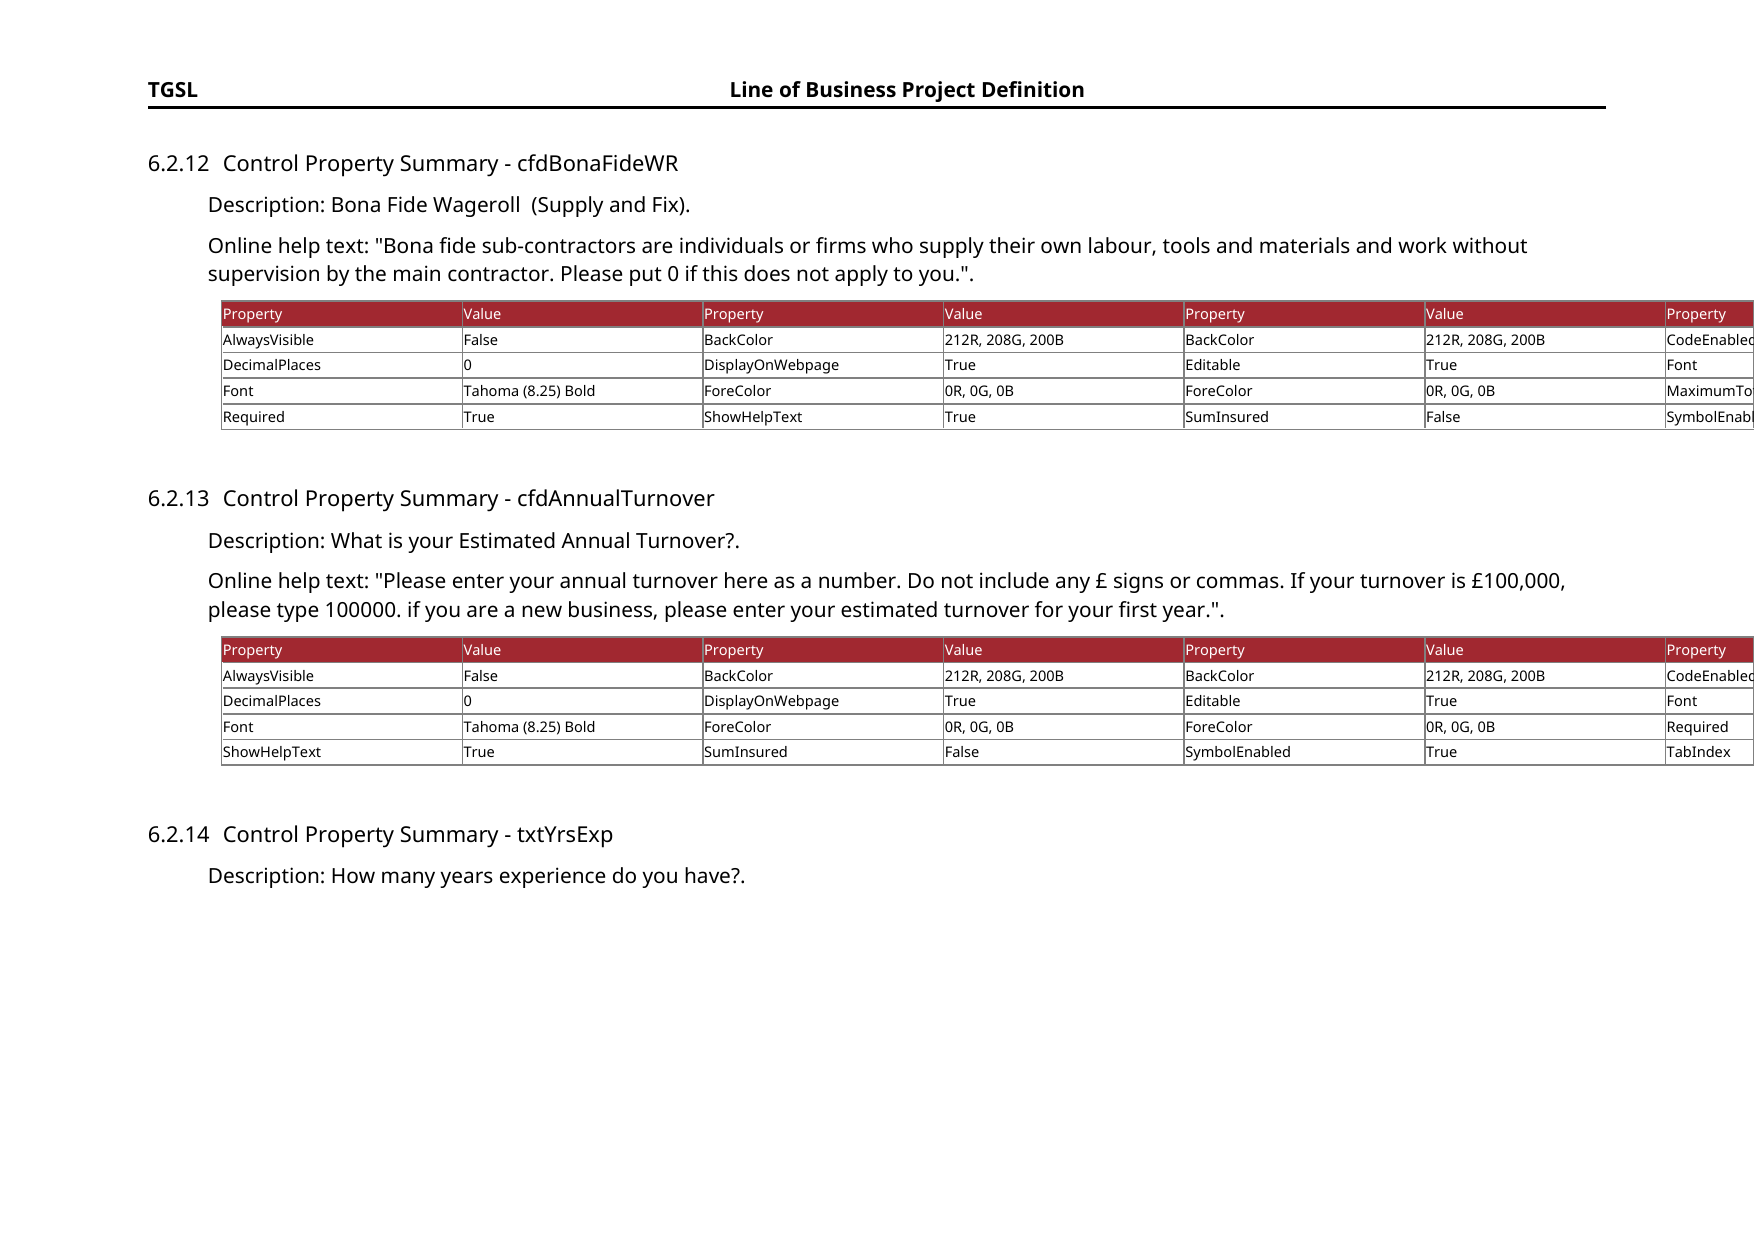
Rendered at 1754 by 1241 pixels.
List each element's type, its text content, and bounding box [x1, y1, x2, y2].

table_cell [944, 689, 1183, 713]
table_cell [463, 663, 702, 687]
text Description: How many years experience do you have?. [208, 861, 1606, 890]
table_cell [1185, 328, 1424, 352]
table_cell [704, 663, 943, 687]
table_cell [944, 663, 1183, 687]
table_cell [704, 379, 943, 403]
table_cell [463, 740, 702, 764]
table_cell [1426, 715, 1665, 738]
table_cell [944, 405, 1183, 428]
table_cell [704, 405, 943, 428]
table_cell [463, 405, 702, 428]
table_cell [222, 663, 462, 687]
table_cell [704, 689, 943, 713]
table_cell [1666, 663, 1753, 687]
text Online help text: "Bona fide sub-contractors are individuals or firms who supply their own labour, tools and materials and work without supervision by the main contractor. Please put 0 if this does not apply to you.". [208, 231, 1606, 288]
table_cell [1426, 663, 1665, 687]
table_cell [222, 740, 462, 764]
text Description: Bona Fide Wageroll (Supply and Fix). [208, 190, 1606, 218]
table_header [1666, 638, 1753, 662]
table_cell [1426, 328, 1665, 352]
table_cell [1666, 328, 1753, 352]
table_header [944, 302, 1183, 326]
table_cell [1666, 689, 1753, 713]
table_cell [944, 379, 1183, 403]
text Online help text: "Please enter your annual turnover here as a number. Do not include any £ signs or commas. If your turnover is £100,000, please type 100000. if you are a new business, please enter your estimated turnover for your first year.". [208, 567, 1606, 623]
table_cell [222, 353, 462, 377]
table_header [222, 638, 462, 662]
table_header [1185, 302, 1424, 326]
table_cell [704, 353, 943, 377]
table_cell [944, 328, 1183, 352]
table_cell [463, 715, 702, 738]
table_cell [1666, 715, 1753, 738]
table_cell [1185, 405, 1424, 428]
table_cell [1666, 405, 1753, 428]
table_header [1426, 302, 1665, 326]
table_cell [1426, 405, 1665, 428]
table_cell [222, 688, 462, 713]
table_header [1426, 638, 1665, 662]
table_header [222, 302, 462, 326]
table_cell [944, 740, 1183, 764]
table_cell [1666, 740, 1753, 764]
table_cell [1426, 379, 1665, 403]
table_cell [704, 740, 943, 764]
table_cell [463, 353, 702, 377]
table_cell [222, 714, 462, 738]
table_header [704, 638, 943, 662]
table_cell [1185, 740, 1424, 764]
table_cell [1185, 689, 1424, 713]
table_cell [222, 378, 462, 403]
text Description: What is your Estimated Annual Turnover?. [208, 526, 1606, 554]
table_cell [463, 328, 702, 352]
subtitle Control Property Summary - txtYrsExp [148, 819, 1606, 849]
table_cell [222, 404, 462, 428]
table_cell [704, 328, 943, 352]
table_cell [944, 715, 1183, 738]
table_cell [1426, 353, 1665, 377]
subtitle Control Property Summary - cfdAnnualTurnover [148, 483, 1606, 513]
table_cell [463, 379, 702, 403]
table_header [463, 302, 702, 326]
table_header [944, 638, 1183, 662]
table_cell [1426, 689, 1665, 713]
subtitle Control Property Summary - cfdBonaFideWR [148, 148, 1606, 177]
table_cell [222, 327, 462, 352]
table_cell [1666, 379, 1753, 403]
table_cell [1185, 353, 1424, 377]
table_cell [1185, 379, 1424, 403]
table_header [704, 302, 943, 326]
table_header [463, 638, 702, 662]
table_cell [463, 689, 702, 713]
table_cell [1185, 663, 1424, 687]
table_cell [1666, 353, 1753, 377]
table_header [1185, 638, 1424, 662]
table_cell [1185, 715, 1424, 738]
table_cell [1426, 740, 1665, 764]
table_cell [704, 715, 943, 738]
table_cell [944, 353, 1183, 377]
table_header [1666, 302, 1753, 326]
